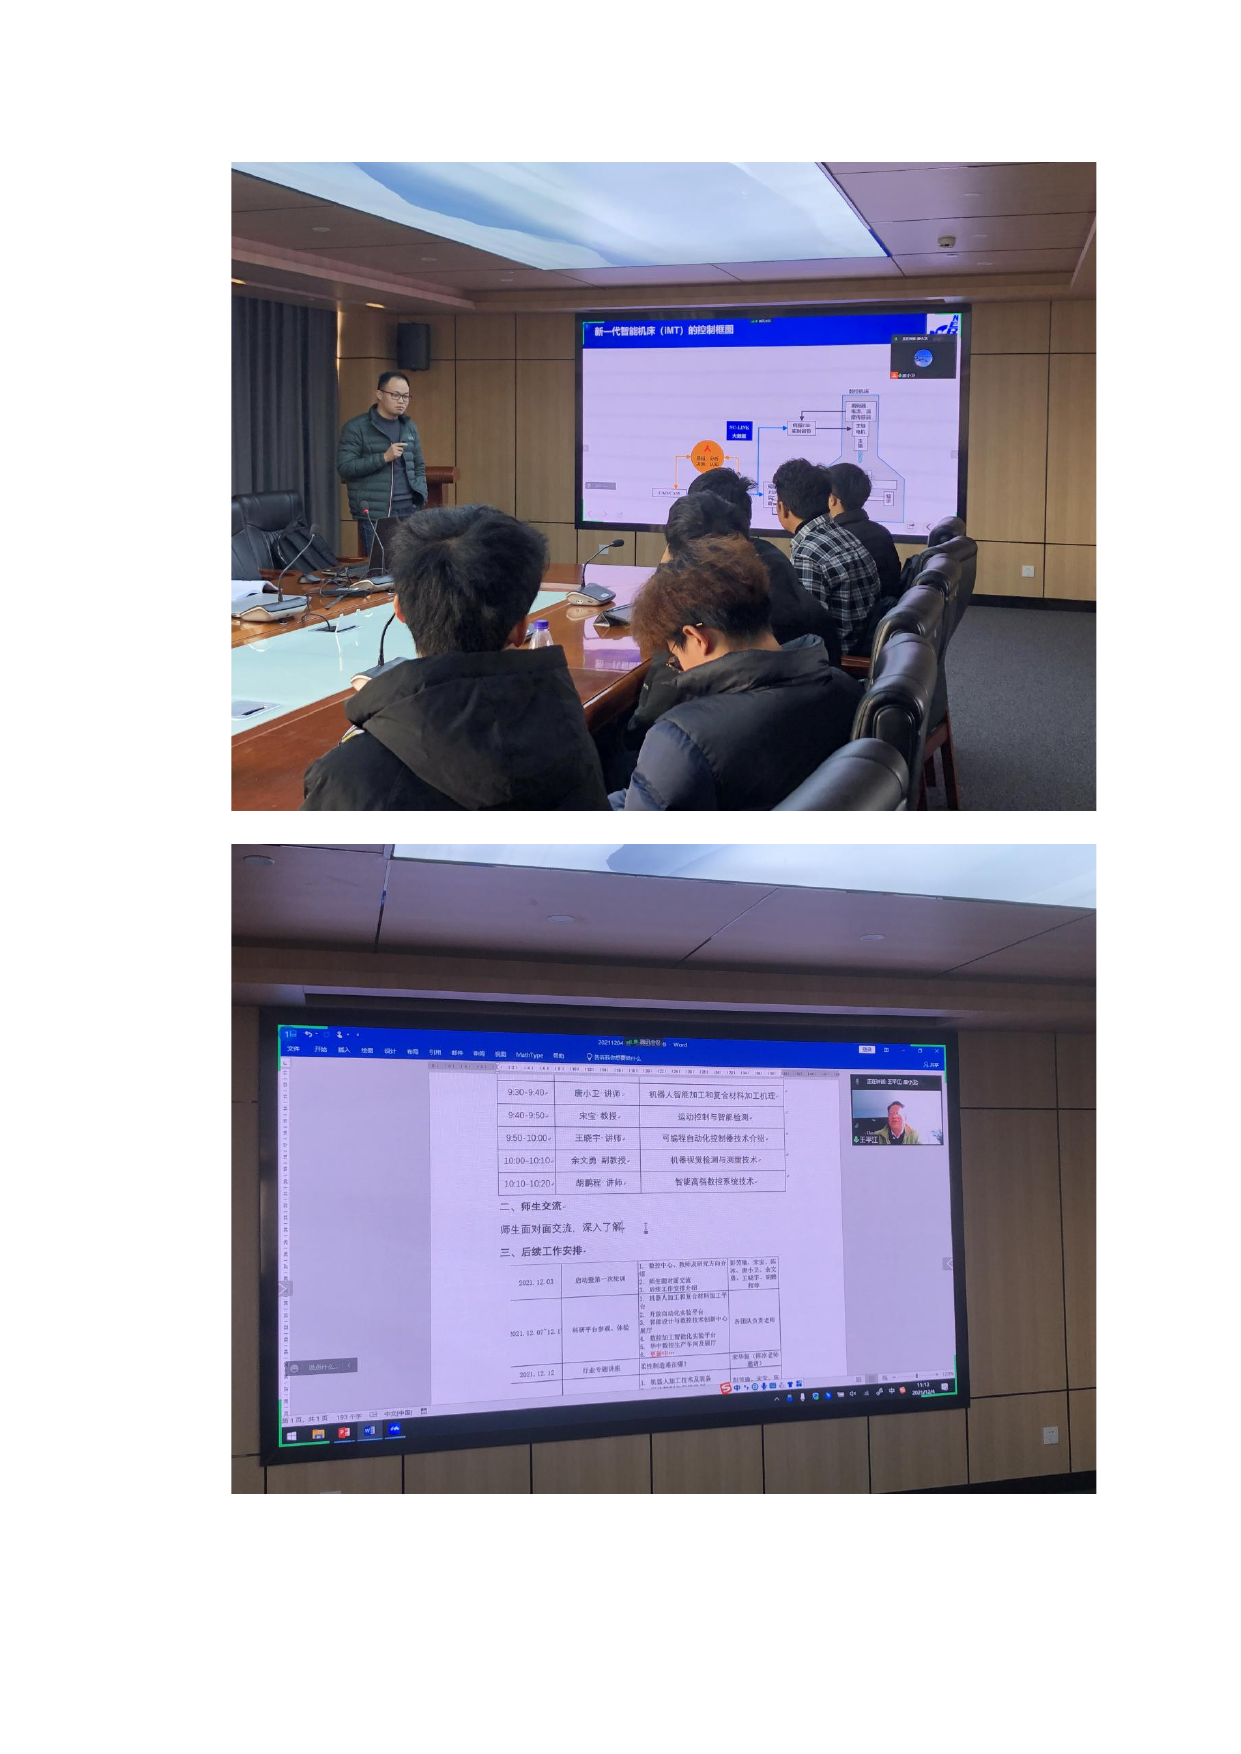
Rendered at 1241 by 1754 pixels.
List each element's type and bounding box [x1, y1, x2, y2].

picture [231, 162, 1097, 811]
picture [231, 844, 1097, 1494]
